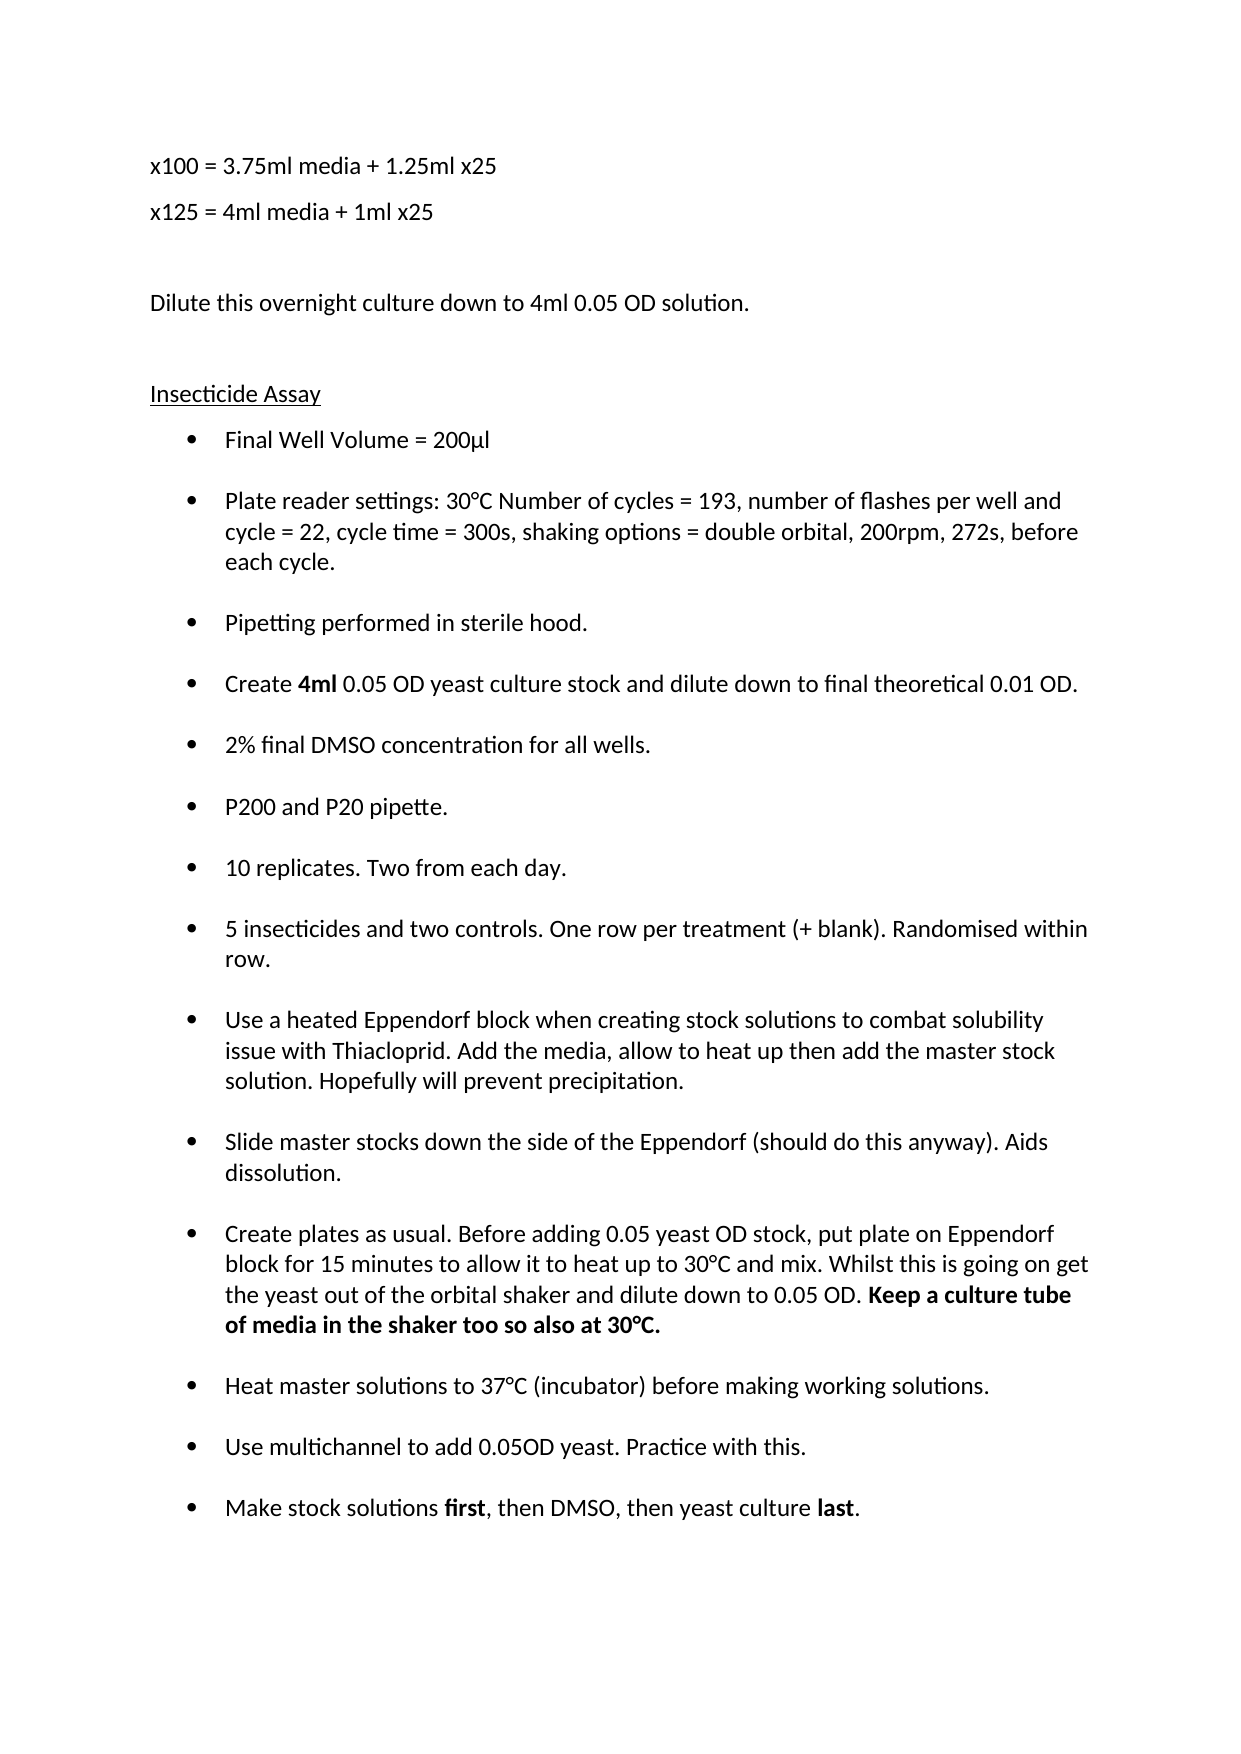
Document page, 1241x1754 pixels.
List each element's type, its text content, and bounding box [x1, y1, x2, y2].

list P200 and P20 pipette. [187, 791, 1090, 821]
text Insecticide Assay [150, 379, 1090, 409]
text x125 = 4ml media + 1ml x25 [150, 196, 1090, 226]
list 10 replicates. Two from each day. [187, 852, 1090, 882]
list Pipetting performed in sterile hood. [187, 607, 1090, 638]
list Final Well Volume = 200µl [187, 424, 1090, 455]
list Use multichannel to add 0.05OD yeast. Practice with this. [187, 1432, 1090, 1462]
list Plate reader settings: 30°C Number of cycles = 193, number of flashes per well and cycle = 22, cycle time = 300s, shaking options = double orbital, 200rpm, 272s, before each cycle. [187, 485, 1090, 577]
list Create 4ml 0.05 OD yeast culture stock and dilute down to final theoretical 0.01 OD. [187, 668, 1090, 699]
list Heat master solutions to 37°C (incubator) before making working solutions. [187, 1371, 1090, 1401]
list Make stock solutions first, then DMSO, then yeast culture last. [187, 1493, 1090, 1523]
list 5 insecticides and two controls. One row per treatment (+ blank). Randomised within row. [187, 913, 1090, 974]
text Dilute this overnight culture down to 4ml 0.05 OD solution. [150, 287, 1090, 318]
list Slide master stocks down the side of the Eppendorf (should do this anyway). Aids dissolution. [187, 1126, 1090, 1187]
list 2% final DMSO concentration for all wells. [187, 729, 1090, 760]
text x100 = 3.75ml media + 1.25ml x25 [150, 150, 1090, 181]
list Use a heated Eppendorf block when creating stock solutions to combat solubility issue with Thiacloprid. Add the media, allow to heat up then add the master stock solution. Hopefully will prevent precipitation. [187, 1004, 1090, 1096]
list Create plates as usual. Before adding 0.05 yeast OD stock, put plate on Eppendorf block for 15 minutes to allow it to heat up to 30°C and mix. Whilst this is going on get the yeast out of the orbital shaker and dilute down to 0.05 OD. Keep a culture tube of media in the shaker too so also at 30°C. [187, 1218, 1090, 1340]
